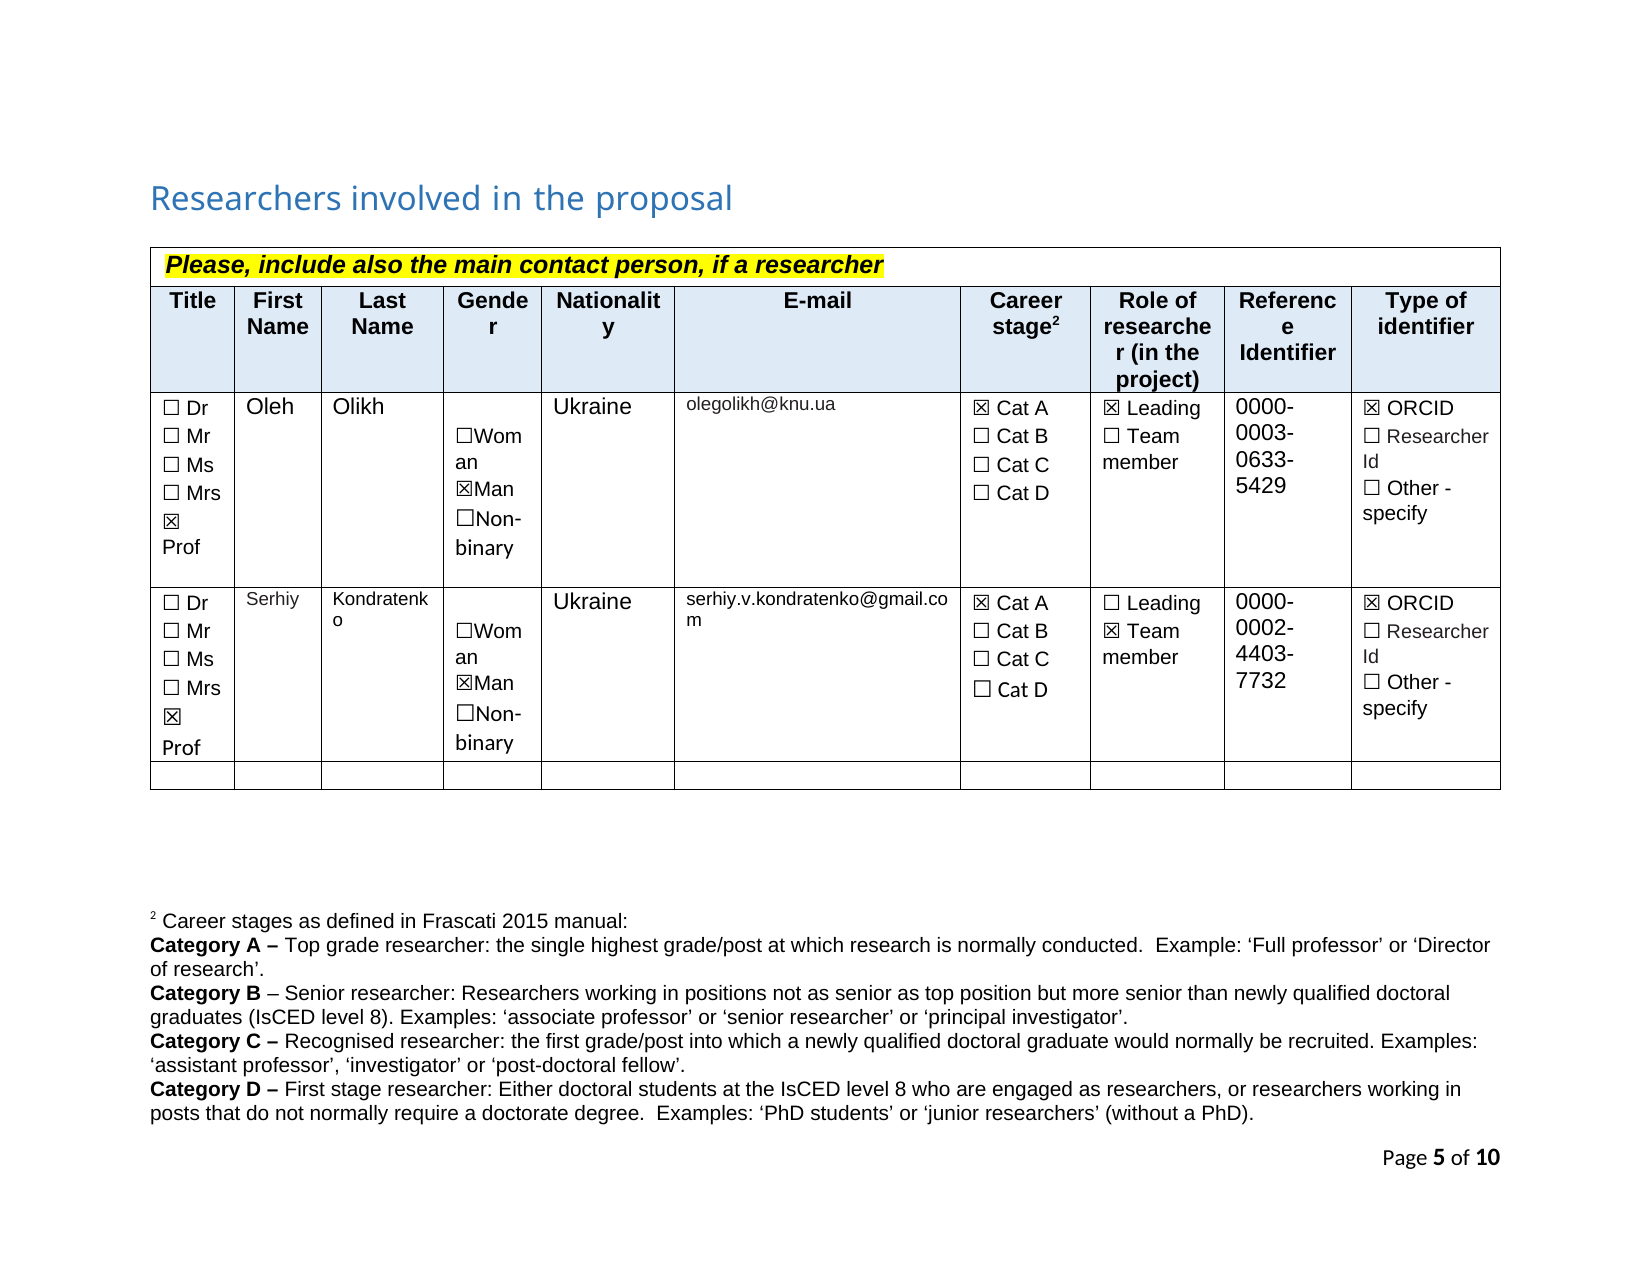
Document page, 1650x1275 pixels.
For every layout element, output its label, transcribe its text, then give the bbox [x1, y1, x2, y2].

table_header Please, include also the main contact person, if a researcher [151, 248, 1500, 286]
table_cell Dr Mr Ms Mrs Prof [151, 588, 234, 761]
table_cell Woman Man Non-binary [444, 588, 541, 761]
table_cell Type of identifier [1352, 287, 1500, 392]
table_cell Oleh [235, 393, 321, 587]
table_cell Gender [444, 287, 541, 392]
table_cell Career stage [961, 287, 1090, 392]
table_cell Serhiy [235, 588, 321, 761]
table_cell ORCID Researcher Id Other - specify [1352, 393, 1500, 587]
table_cell 0000-0002-4403-7732 [1225, 588, 1351, 761]
table_cell ORCID Researcher Id Other - specify [1352, 588, 1500, 761]
table_cell Woman Man Non-binary [444, 393, 541, 587]
table_cell Role of researcher (in the project) [1091, 287, 1224, 392]
table_cell [151, 762, 234, 788]
table_cell [542, 762, 674, 788]
table_cell Cat A Cat B Cat C Cat D [961, 393, 1090, 587]
table_cell Dr Mr Ms Mrs Prof [151, 393, 234, 587]
subtitle Researchers involved in the proposal [150, 175, 1500, 220]
table_cell serhiy.v.kondratenko@gmail.com [675, 588, 960, 761]
table_cell [444, 762, 541, 788]
table_cell Ukraine [542, 588, 674, 761]
table_cell E-mail [675, 287, 960, 392]
table_cell Olikh [322, 393, 443, 587]
table_cell Cat A Cat B Cat C Cat D [961, 588, 1090, 761]
table_cell [675, 762, 960, 788]
table_cell Reference Identifier [1225, 287, 1351, 392]
table_cell Last Name [322, 287, 443, 392]
table_cell Title [151, 287, 234, 392]
table_cell First Name [235, 287, 321, 392]
table_cell [322, 762, 443, 788]
table_cell olegolikh@knu.ua [675, 393, 960, 587]
table_cell [1225, 762, 1351, 788]
table_cell Kondratenko [322, 588, 443, 761]
table_cell Leading Team member [1091, 393, 1224, 587]
table_cell [1352, 762, 1500, 788]
table_cell Leading Team member [1091, 588, 1224, 761]
table_cell [1091, 762, 1224, 788]
table_cell Nationality [542, 287, 674, 392]
table_cell [235, 762, 321, 788]
table_cell [961, 762, 1090, 788]
table_cell Ukraine [542, 393, 674, 587]
table_cell 0000-0003-0633-5429 [1225, 393, 1351, 587]
